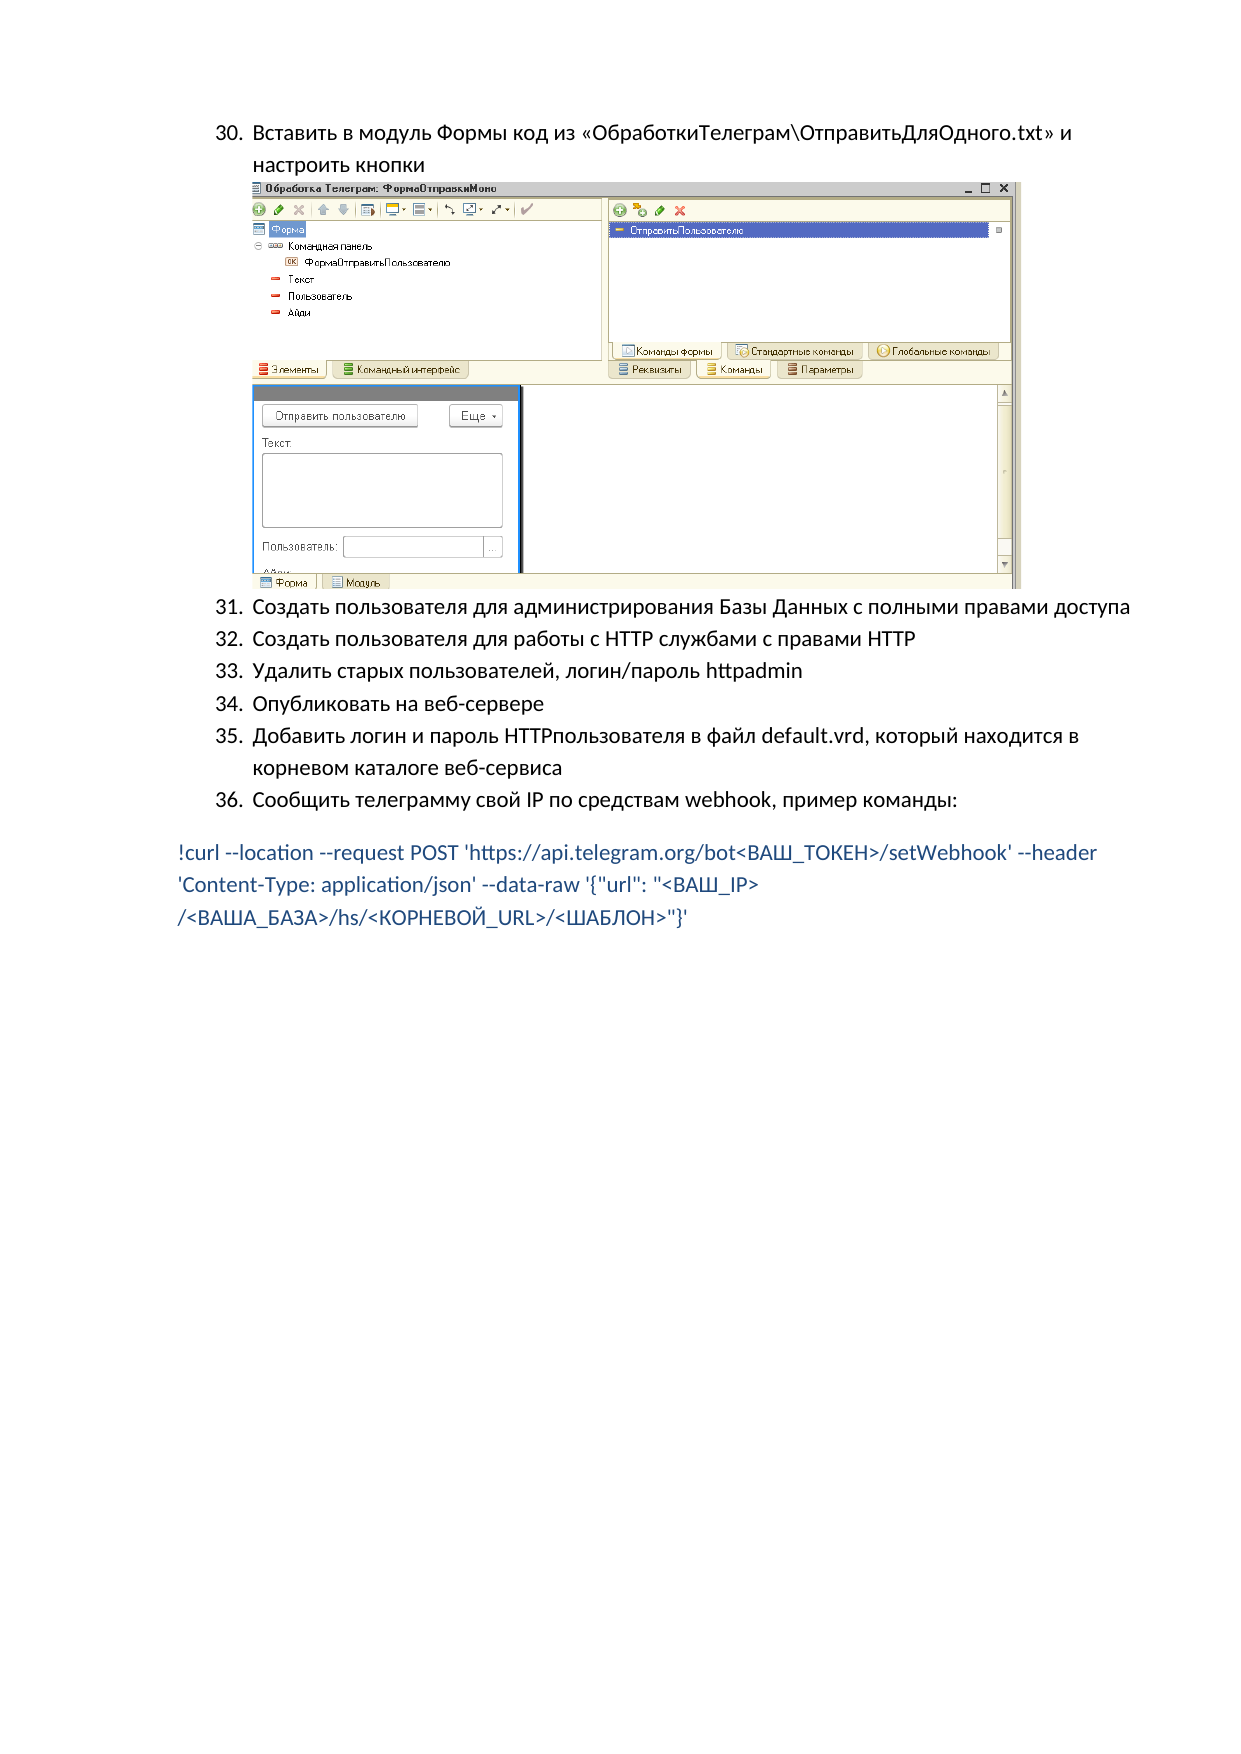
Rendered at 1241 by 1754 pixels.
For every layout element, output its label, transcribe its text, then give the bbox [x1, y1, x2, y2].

list Вставить в модуль Формы код из «ОбработкиТелеграм\ОтправитьДляОдного.txt» и настроить кнопки [215, 118, 1152, 178]
picture [252, 182, 1022, 589]
text !curl --location --request POST 'https://api.telegram.org/bot<ВАШ_ТОКЕН>/setWebhook' --header 'Content-Type: application/json' --data-raw '{"url": "<ВАШ_IP> /<ВАША_БАЗА>/hs/<КОРНЕВОЙ_URL>/<ШАБЛОН>"}' [177, 838, 1152, 931]
list Создать пользователя для работы с HTTP службами c правами HTTP [215, 624, 1152, 652]
list Сообщить телеграмму свой IP по средствам webhook, пример команды: [215, 785, 1152, 813]
list Удалить старых пользователей, логин/пароль httpadmin [215, 657, 1152, 685]
list Опубликовать на веб-сервере [215, 689, 1152, 717]
list Создать пользователя для администрирования Базы Данных с полными правами доступа [215, 592, 1152, 620]
list Добавить логин и пароль HTTPпользователя в файл default.vrd, который находится в корневом каталоге веб-сервиса [215, 721, 1152, 781]
